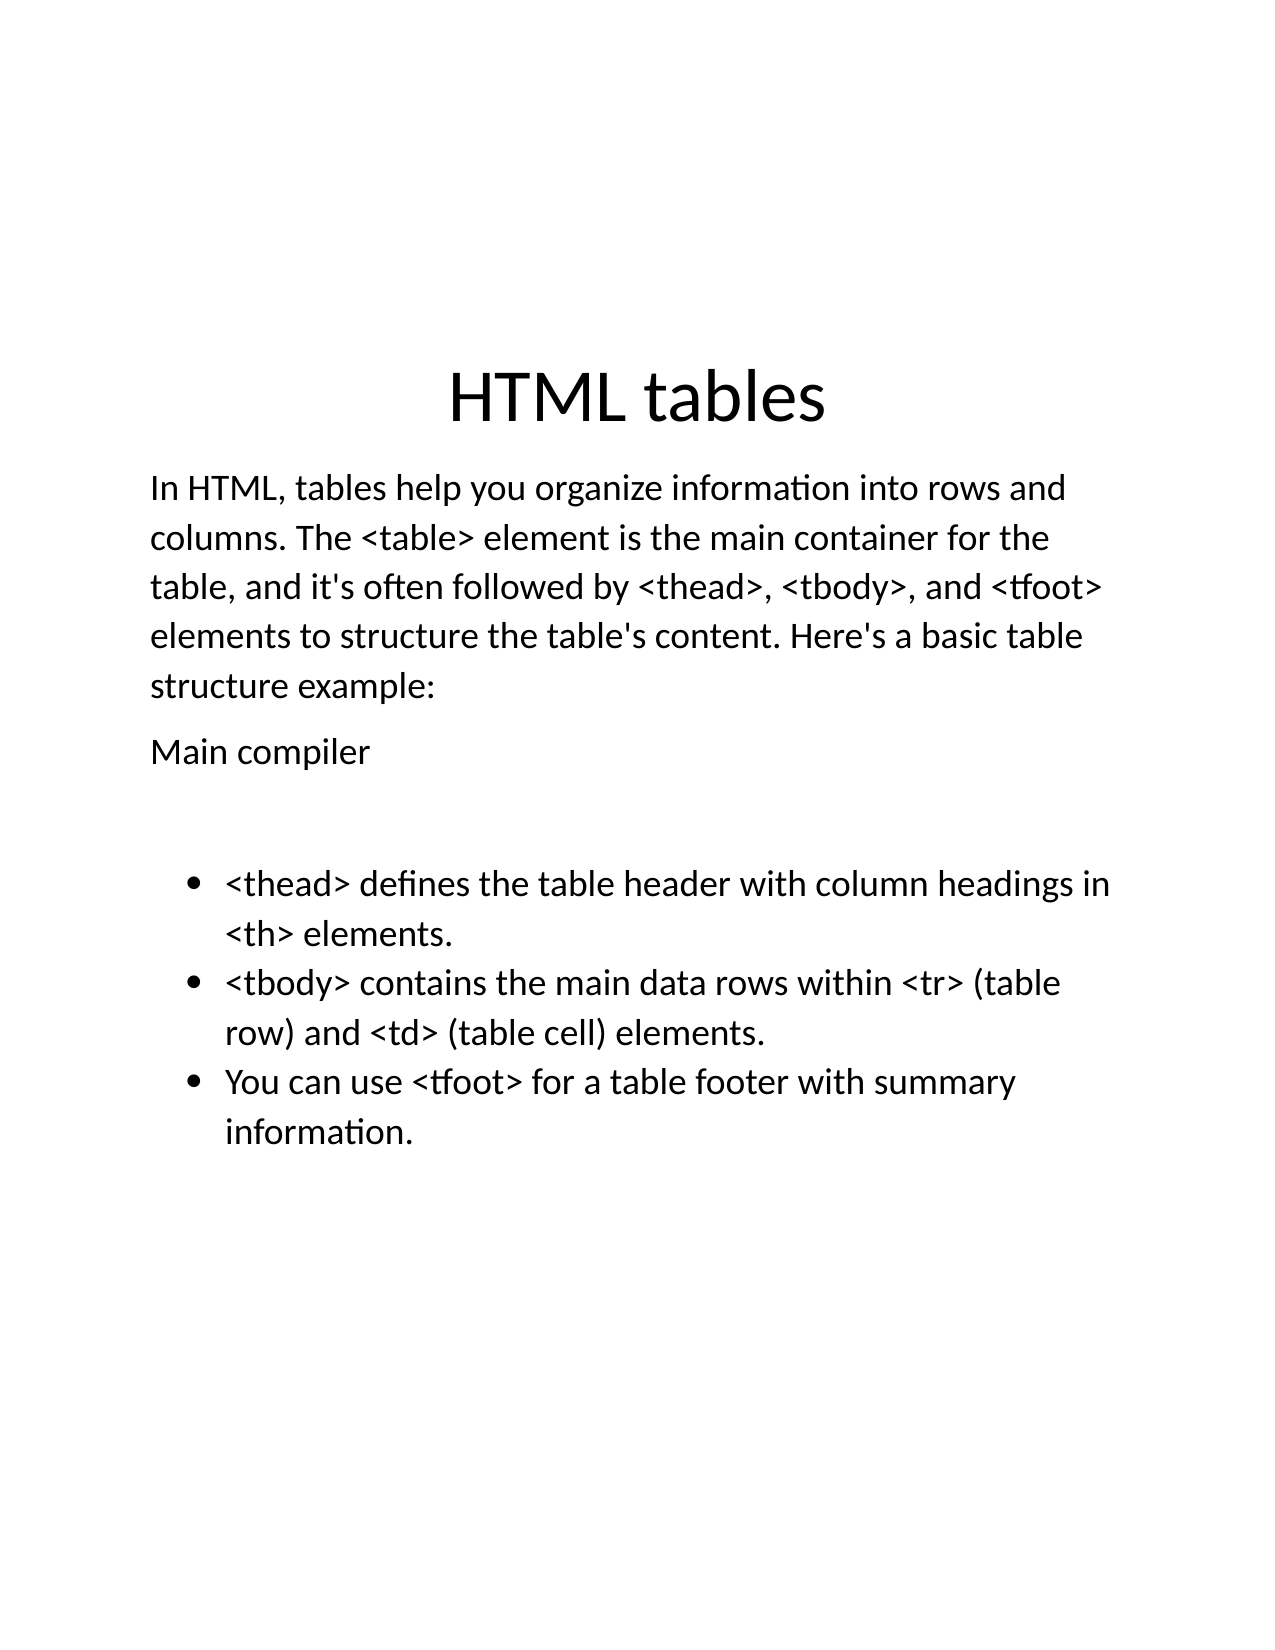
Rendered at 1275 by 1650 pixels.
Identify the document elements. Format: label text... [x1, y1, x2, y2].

list You can use <tfoot> for a table footer with summary information. [187, 1058, 1125, 1153]
text HTML tables [150, 348, 1125, 440]
text Main compiler [150, 728, 1125, 774]
text In HTML, tables help you organize information into rows and columns. The <table> element is the main container for the table, and it's often followed by <thead>, <tbody>, and <tfoot> elements to structure the table's content. Here's a basic table structure example: [150, 464, 1125, 708]
list <thead> defines the table header with column headings in <th> elements. [187, 860, 1125, 956]
list <tbody> contains the main data rows within <tr> (table row) and <td> (table cell) elements. [187, 959, 1125, 1054]
